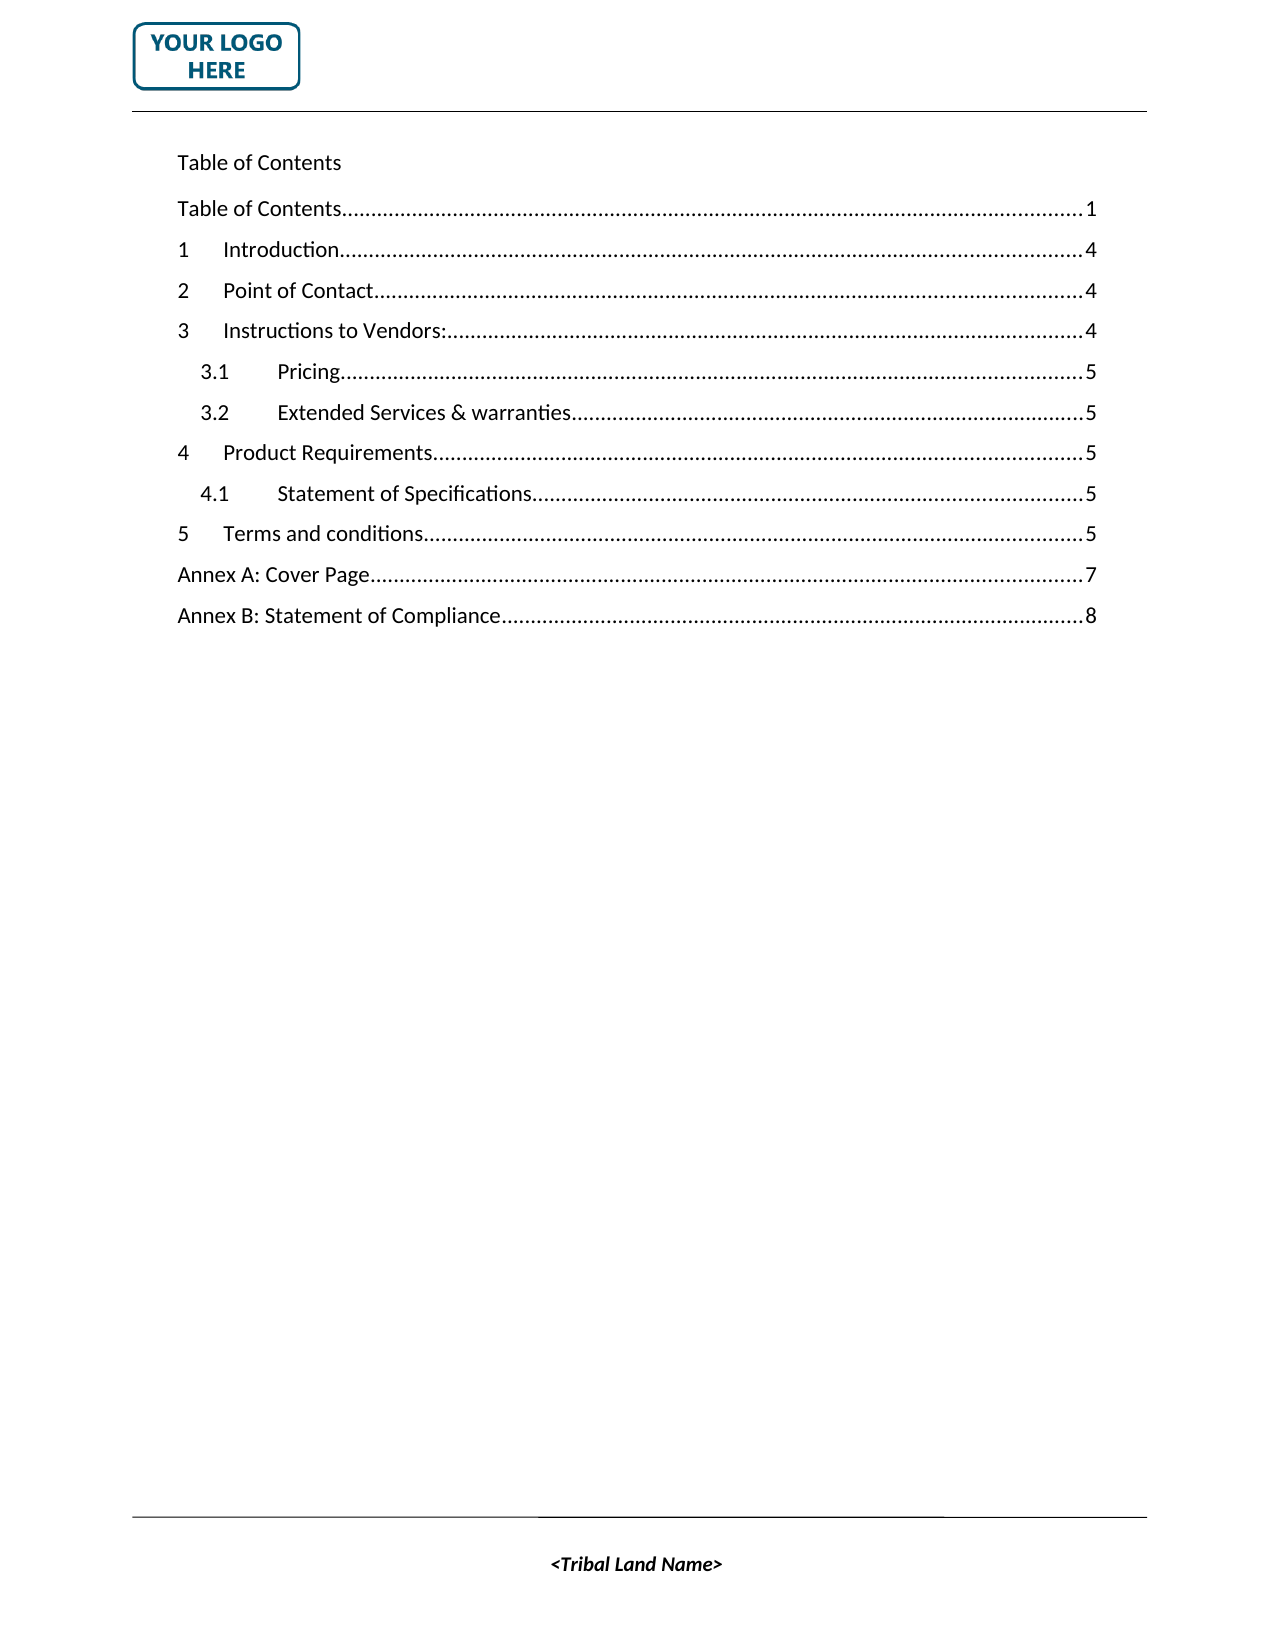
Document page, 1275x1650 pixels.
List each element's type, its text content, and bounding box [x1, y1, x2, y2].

picture [136, 26, 297, 86]
text Annex A: Cover Page 7 [177, 560, 1098, 588]
text 4 Product Requirements 5 [177, 438, 1098, 466]
text 4.1 Statement of Specifications 5 [200, 479, 1098, 507]
picture [132, 83, 301, 98]
picture [132, 20, 301, 30]
text 3 Instructions to Vendors: 4 [177, 316, 1098, 344]
text 2 Point of Contact 4 [177, 276, 1098, 304]
text Annex B: Statement of Compliance 8 [177, 601, 1098, 629]
text 5 Terms and conditions 5 [177, 519, 1098, 547]
text 1 Introduction 4 [177, 235, 1098, 263]
text Table of Contents 1 [177, 194, 1098, 222]
subtitle Table of Contents [177, 148, 1098, 176]
text 3.1 Pricing 5 [200, 357, 1098, 385]
text 3.2 Extended Services & warranties 5 [200, 398, 1098, 426]
